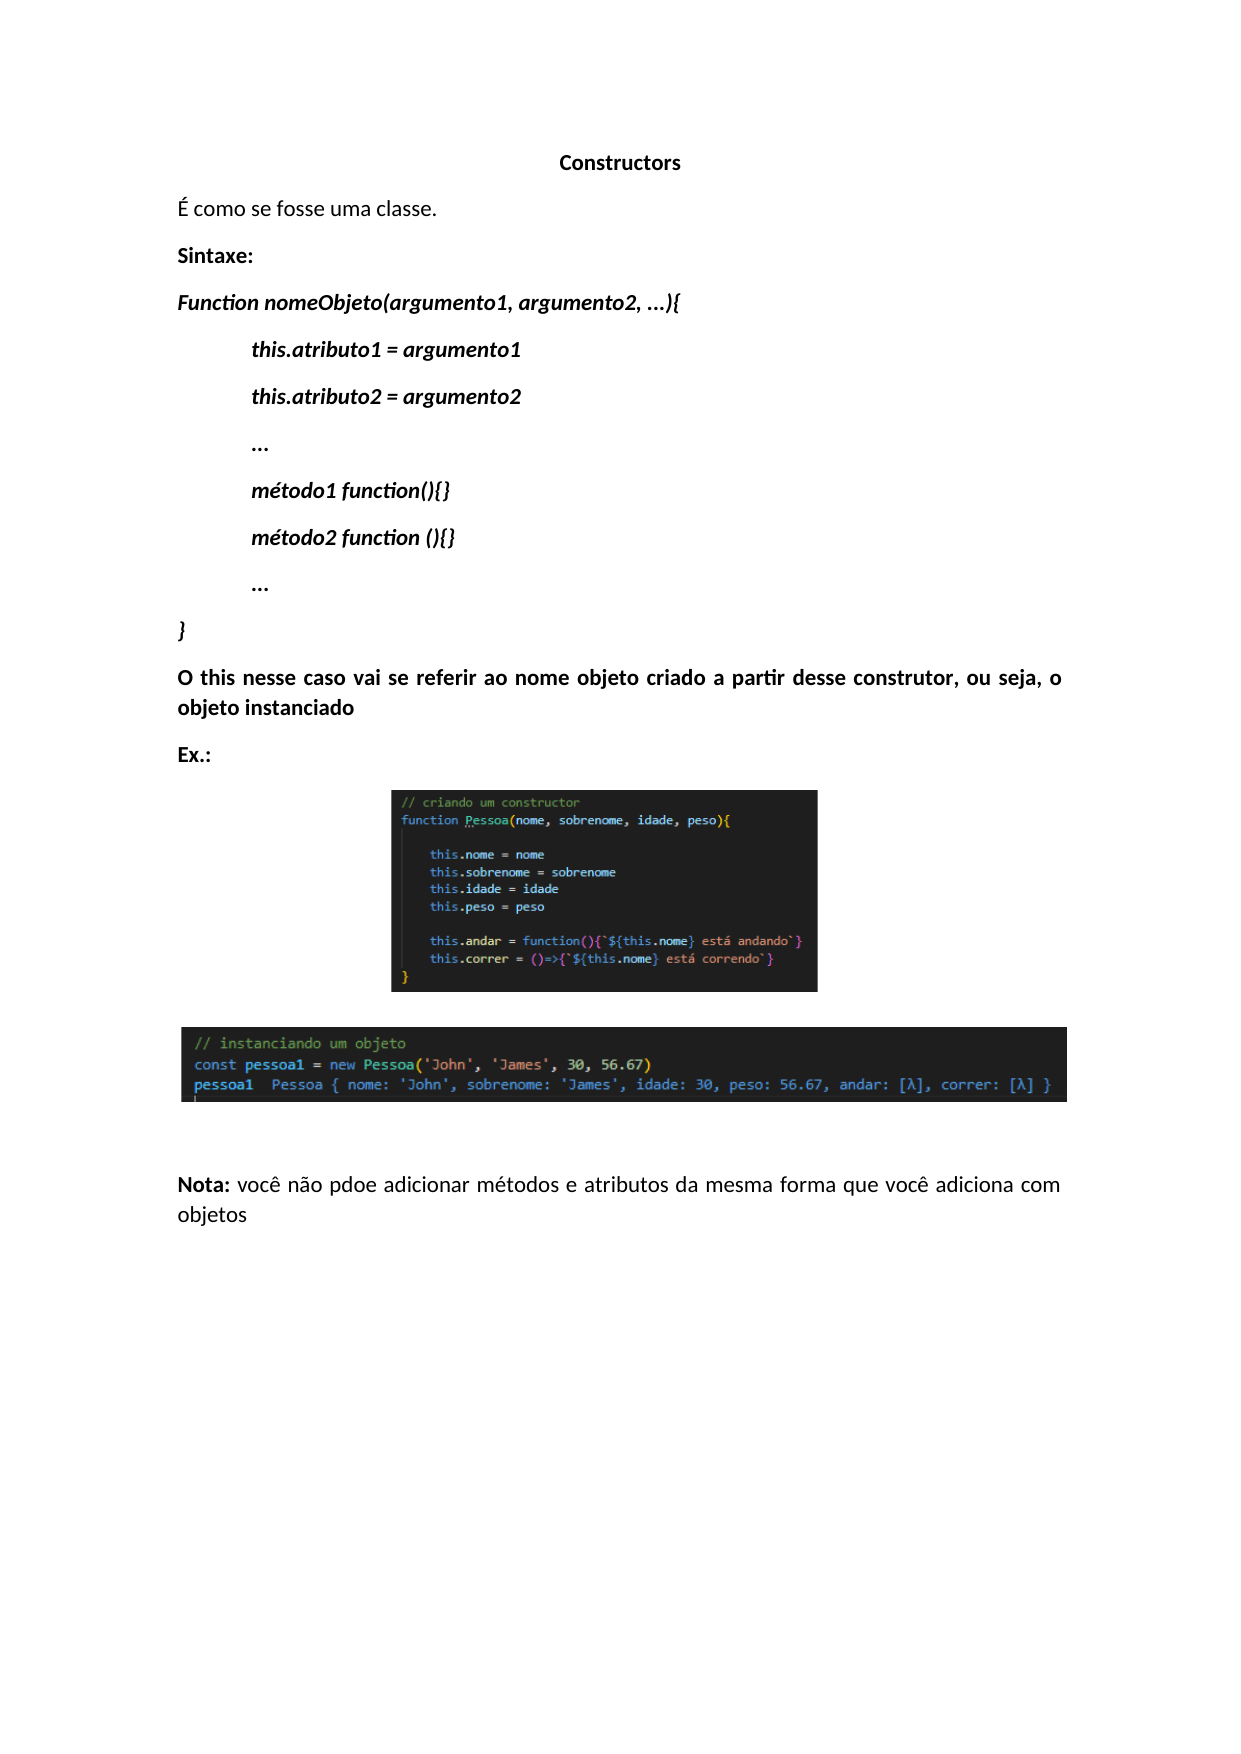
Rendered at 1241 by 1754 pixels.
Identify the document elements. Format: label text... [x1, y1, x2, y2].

text Sintaxe: [177, 241, 1063, 269]
text método1 function(){} [177, 476, 1063, 504]
text this.atributo1 = argumento1 [177, 335, 1063, 363]
text ... [177, 429, 1063, 457]
text O this nesse caso vai se referir ao nome objeto criado a partir desse construtor, ou seja, o objeto instanciado [177, 663, 1063, 721]
text this.atributo2 = argumento2 [177, 382, 1063, 410]
picture [391, 790, 818, 992]
text Nota: você não pdoe adicionar métodos e atributos da mesma forma que você adiciona com objetos [177, 1170, 1063, 1228]
picture [181, 1027, 1067, 1102]
text ... [177, 569, 1063, 597]
text método2 function (){} [177, 523, 1063, 551]
text É como se fosse uma classe. [177, 194, 1063, 222]
text } [177, 616, 1063, 644]
text Function nomeObjeto(argumento1, argumento2, ...){ [177, 288, 1063, 316]
text Ex.: [177, 740, 1063, 768]
text Constructors [177, 148, 1063, 176]
